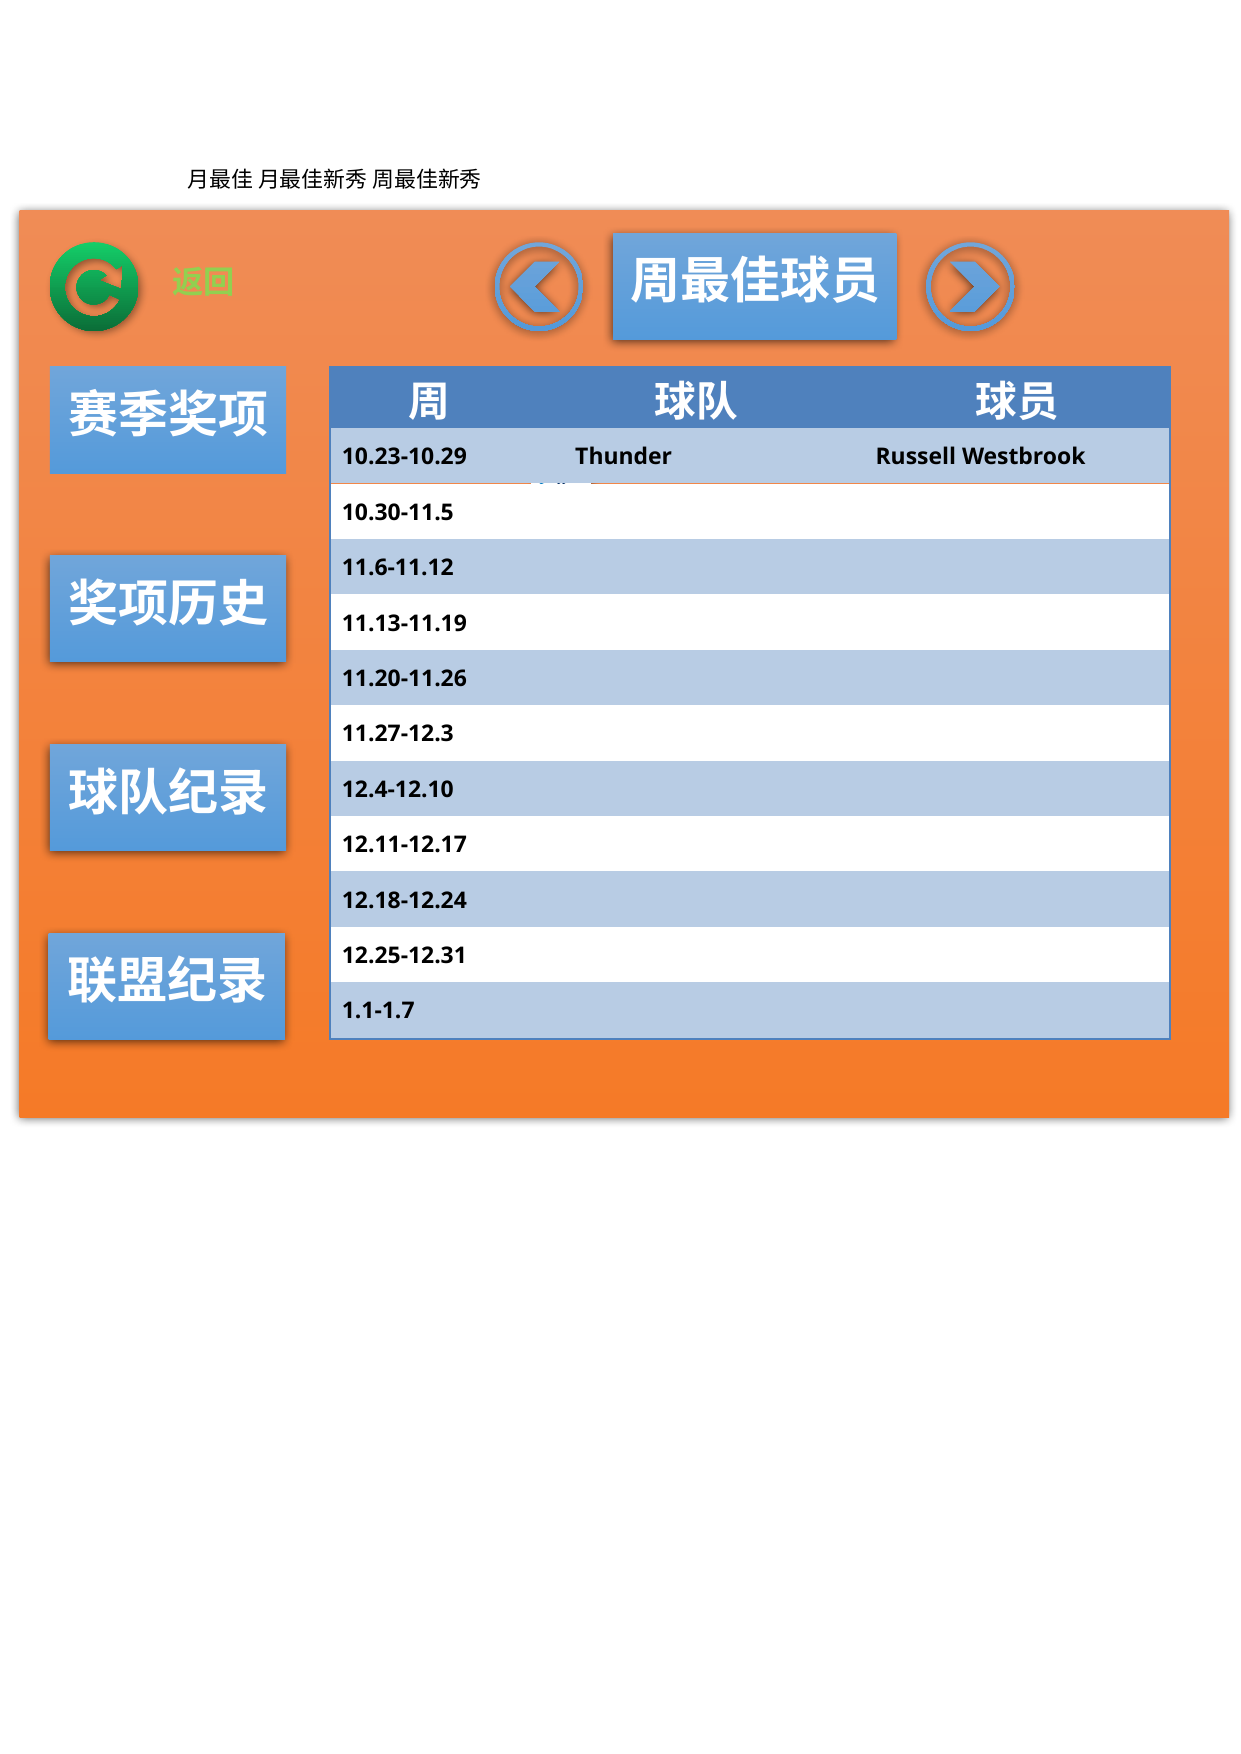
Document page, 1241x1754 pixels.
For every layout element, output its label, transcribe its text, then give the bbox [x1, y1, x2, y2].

text 月最佳 月最佳新秀 周最佳新秀 [187, 162, 1053, 194]
